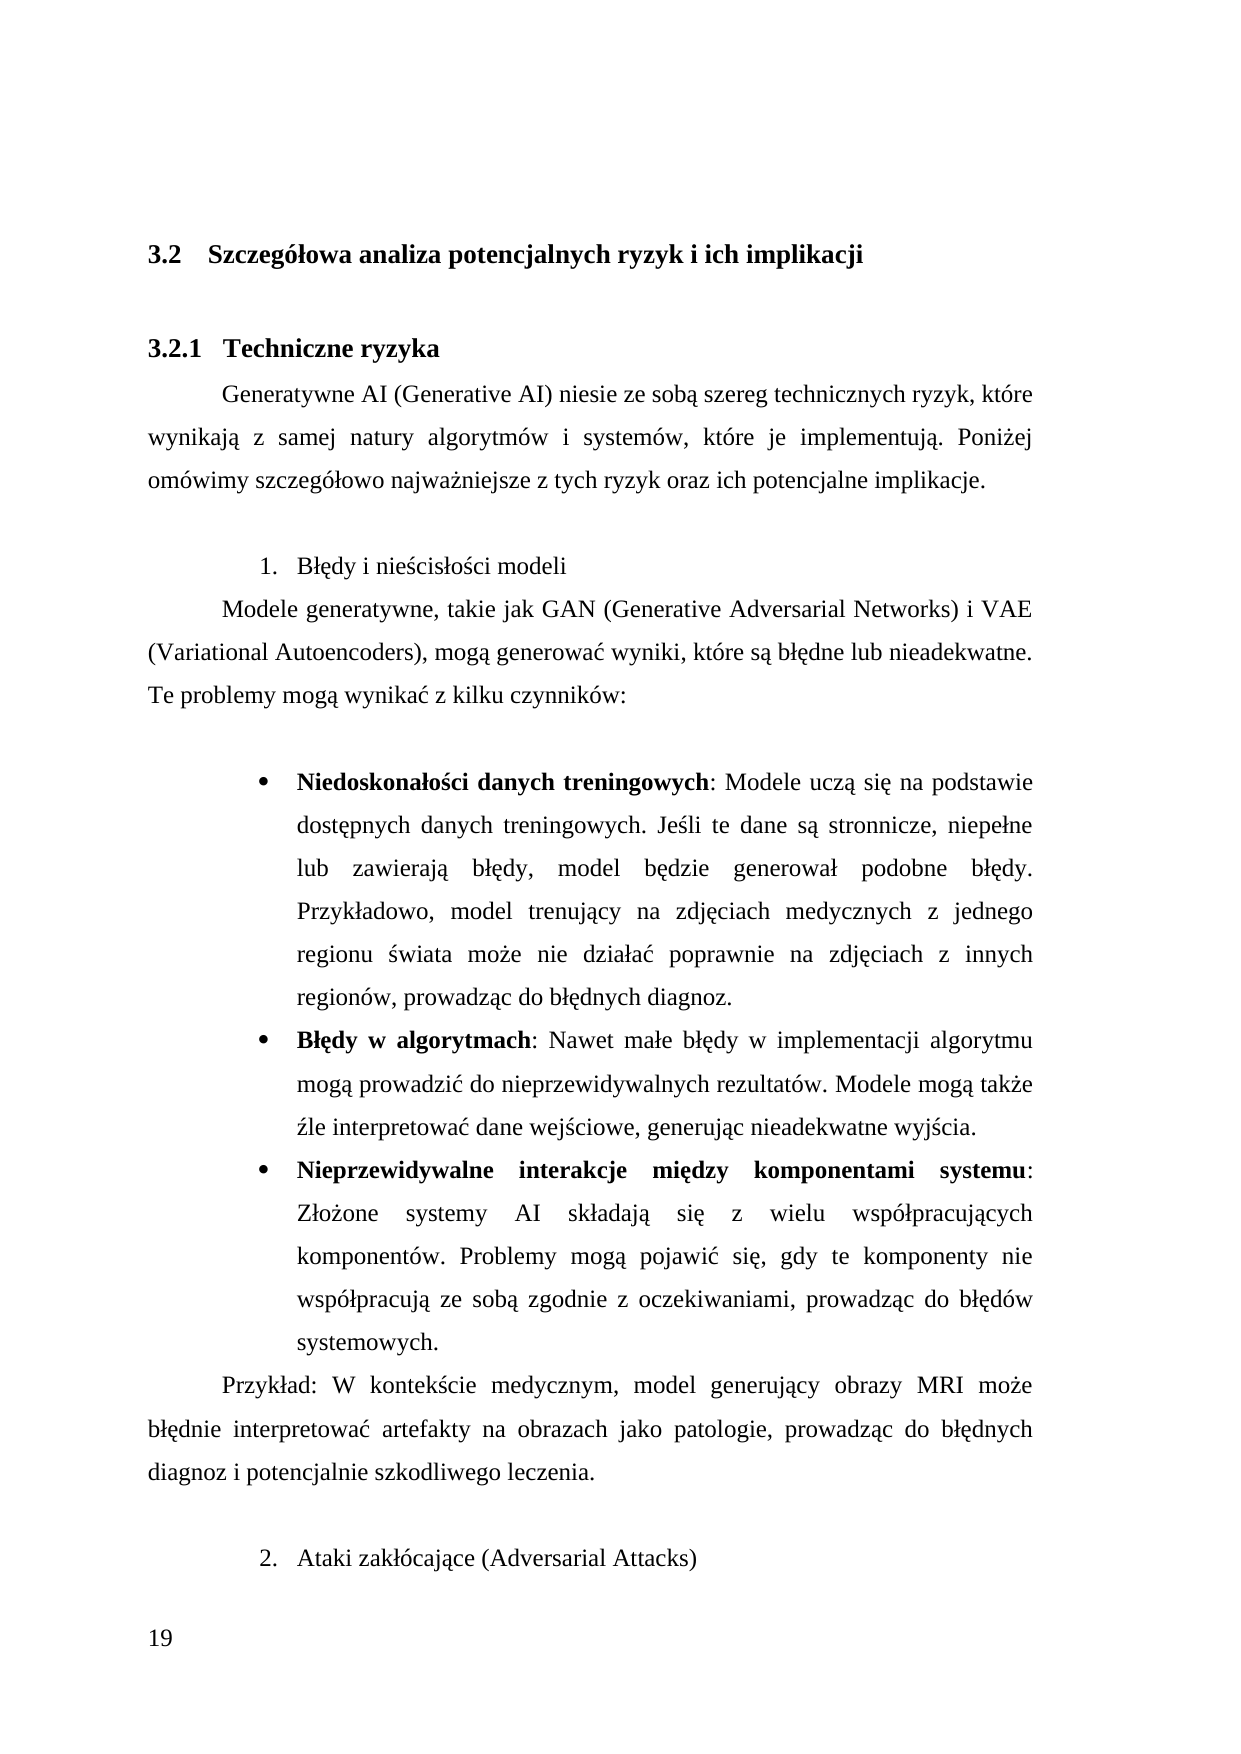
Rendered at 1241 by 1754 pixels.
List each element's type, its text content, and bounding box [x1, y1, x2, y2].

list Błędy w algorytmach: Nawet małe błędy w implementacji algorytmu mogą prowadzić do nieprzewidywalnych rezultatów. Modele mogą także źle interpretować dane wejściowe, generując nieadekwatne wyjścia. [259, 1026, 1033, 1141]
subtitle Szczegółowa analiza potencjalnych ryzyk i ich implikacji [148, 238, 1033, 269]
text Generatywne AI (Generative AI) niesie ze sobą szereg technicznych ryzyk, które wynikają z samej natury algorytmów i systemów, które je implementują. Poniżej omówimy szczegółowo najważniejsze z tych ryzyk oraz ich potencjalne implikacje. [148, 379, 1033, 494]
list Niedoskonałości danych treningowych: Modele uczą się na podstawie dostępnych danych treningowych. Jeśli te dane są stronnicze, niepełne lub zawierają błędy, model będzie generował podobne błędy. Przykładowo, model trenujący na zdjęciach medycznych z jednego regionu świata może nie działać poprawnie na zdjęciach z innych regionów, prowadząc do błędnych diagnoz. [259, 767, 1033, 1011]
list Ataki zakłócające (Adversarial Attacks) [259, 1543, 1033, 1572]
list Błędy i nieścisłości modeli [259, 551, 1033, 580]
text Modele generatywne, takie jak GAN (Generative Adversarial Networks) i VAE (Variational Autoencoders), mogą generować wyniki, które są błędne lub nieadekwatne. Te problemy mogą wynikać z kilku czynników: [148, 594, 1033, 709]
list Nieprzewidywalne interakcje między komponentami systemu: Złożone systemy AI składają się z wielu współpracujących komponentów. Problemy mogą pojawić się, gdy te komponenty nie współpracują ze sobą zgodnie z oczekiwaniami, prowadząc do błędów systemowych. [259, 1155, 1033, 1356]
text Przykład: W kontekście medycznym, model generujący obrazy MRI może błędnie interpretować artefakty na obrazach jako patologie, prowadząc do błędnych diagnoz i potencjalnie szkodliwego leczenia. [148, 1371, 1033, 1486]
subtitle Techniczne ryzyka [148, 332, 1033, 363]
